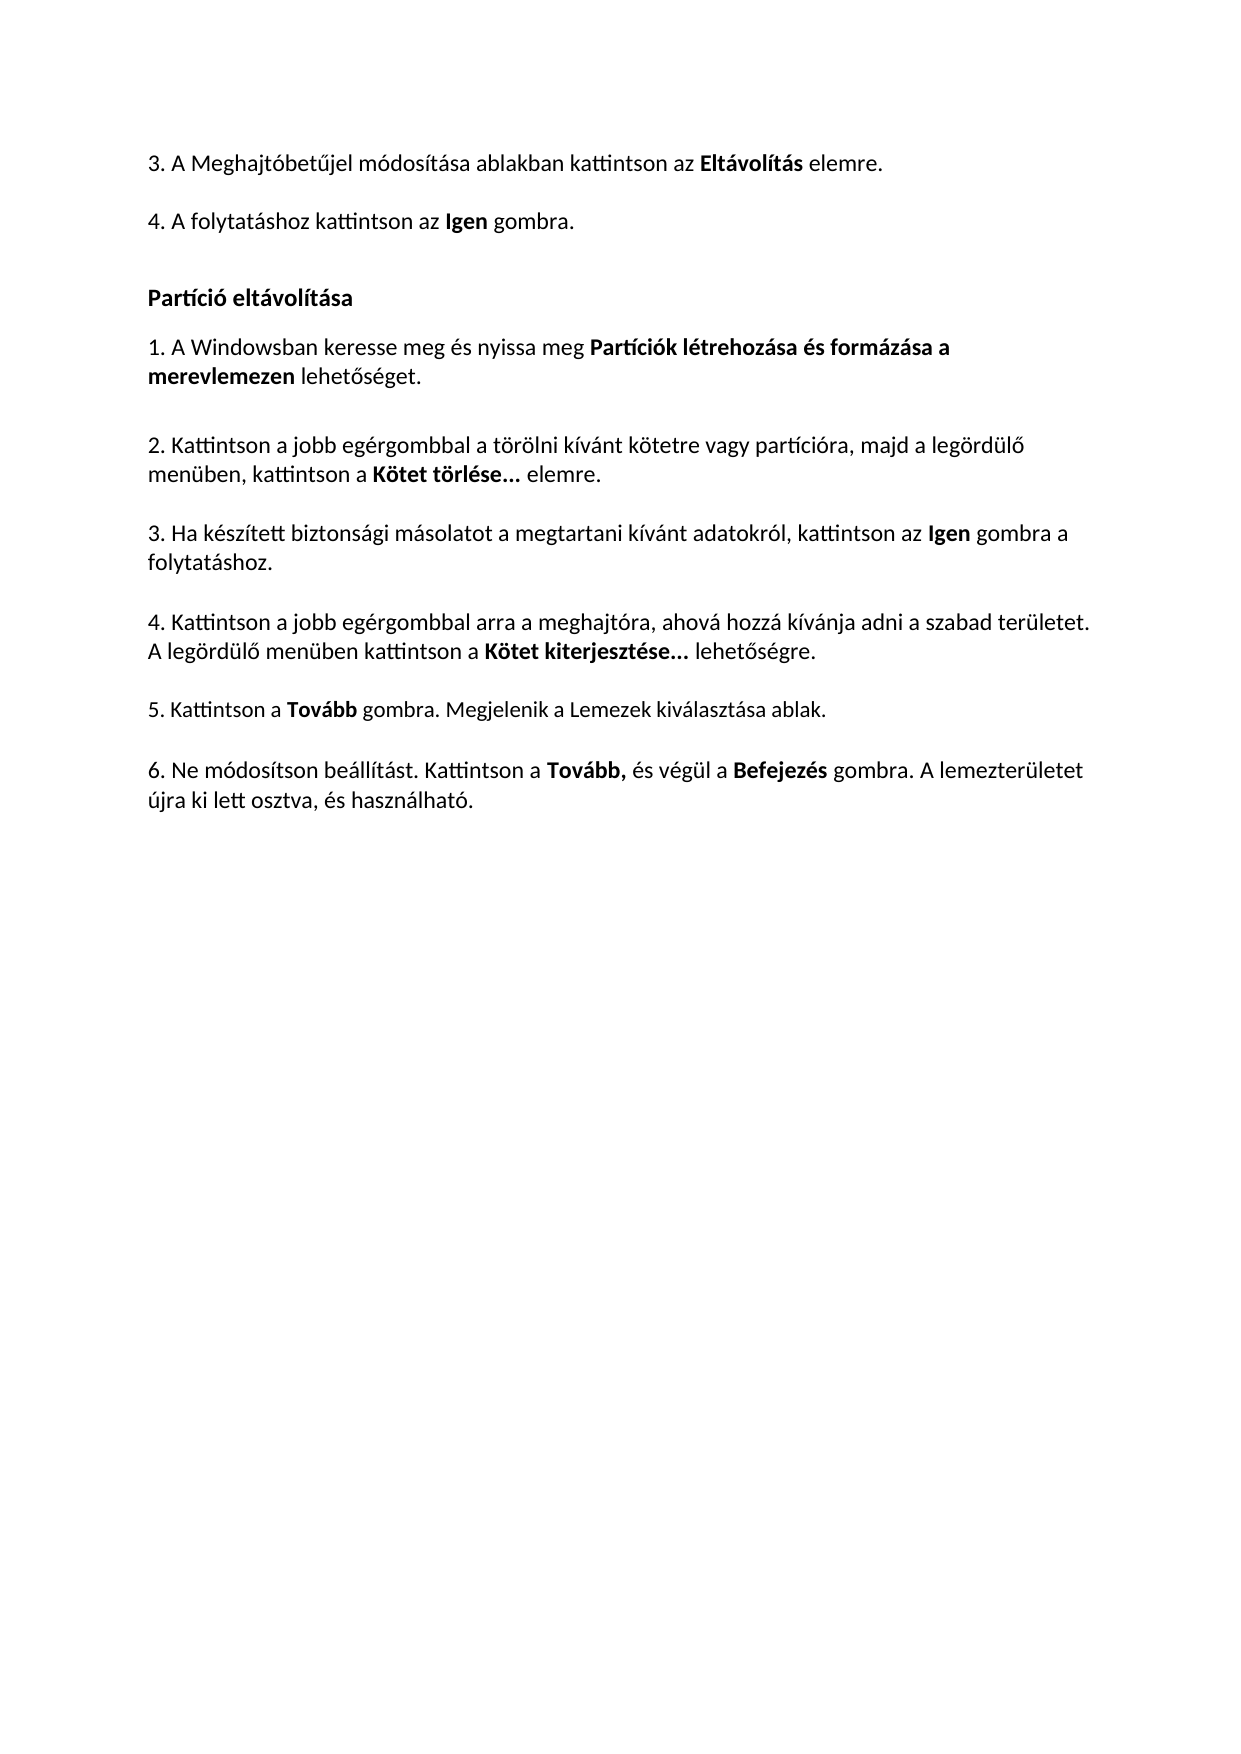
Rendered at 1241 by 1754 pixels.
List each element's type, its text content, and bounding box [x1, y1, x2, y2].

text 3. A Meghajtóbetűjel módosítása ablakban kattintson az Eltávolítás elemre. [148, 148, 1093, 177]
text 1. A Windowsban keresse meg és nyissa meg Partíciók létrehozása és formázása a merevlemezen lehetőséget. [148, 332, 1093, 390]
text 5. Kattintson a Tovább gombra. Megjelenik a Lemezek kiválasztása ablak. [148, 695, 1093, 723]
text 3. Ha készített biztonsági másolatot a megtartani kívánt adatokról, kattintson az Igen gombra a folytatáshoz. [148, 518, 1093, 577]
text 4. Kattintson a jobb egérgombbal arra a meghajtóra, ahová hozzá kívánja adni a szabad területet. A legördülő menüben kattintson a Kötet kiterjesztése... lehetőségre. [148, 607, 1093, 666]
text 2. Kattintson a jobb egérgombbal a törölni kívánt kötetre vagy partícióra, majd a legördülő menüben, kattintson a Kötet törlése... elemre. [148, 430, 1093, 489]
text 6. Ne módosítson beállítást. Kattintson a Tovább, és végül a Befejezés gombra. A lemezterületet újra ki lett osztva, és használható. [148, 755, 1093, 814]
text 4. A folytatáshoz kattintson az Igen gombra. [148, 206, 1093, 235]
text Partíció eltávolítása [148, 282, 1093, 313]
